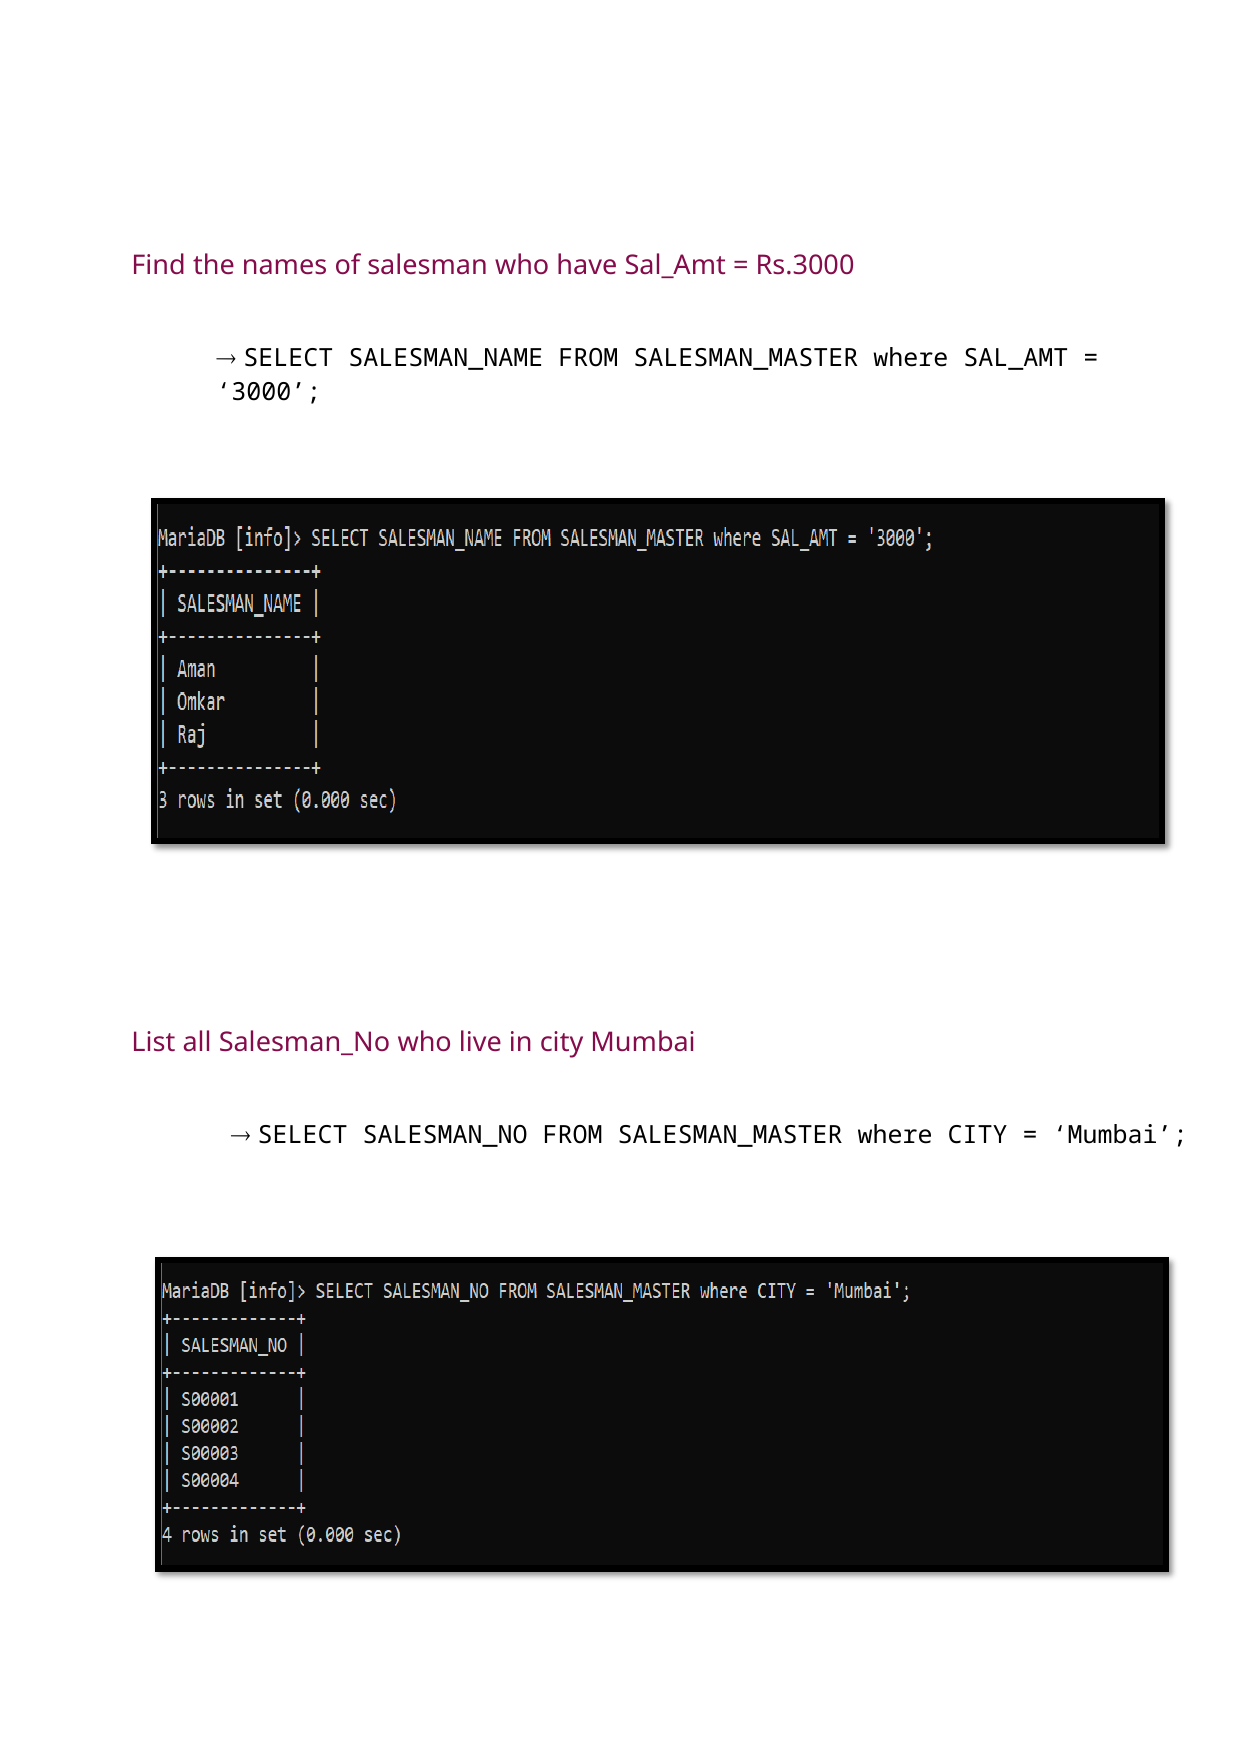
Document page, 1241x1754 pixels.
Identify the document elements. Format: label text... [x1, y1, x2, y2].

picture [151, 1255, 1180, 1583]
text  SELECT SALESMAN_NAME FROM SALESMAN_MASTER where SAL_AMT = ‘3000’; [216, 339, 1201, 407]
subtitle List all Salesman_No who live in city Mumbai [131, 1023, 1201, 1060]
picture [149, 496, 1177, 856]
text  SELECT SALESMAN_NO FROM SALESMAN_MASTER where CITY = ‘Mumbai’; [231, 1117, 1201, 1151]
subtitle Find the names of salesman who have Sal_Amt = Rs.3000 [131, 245, 1201, 282]
